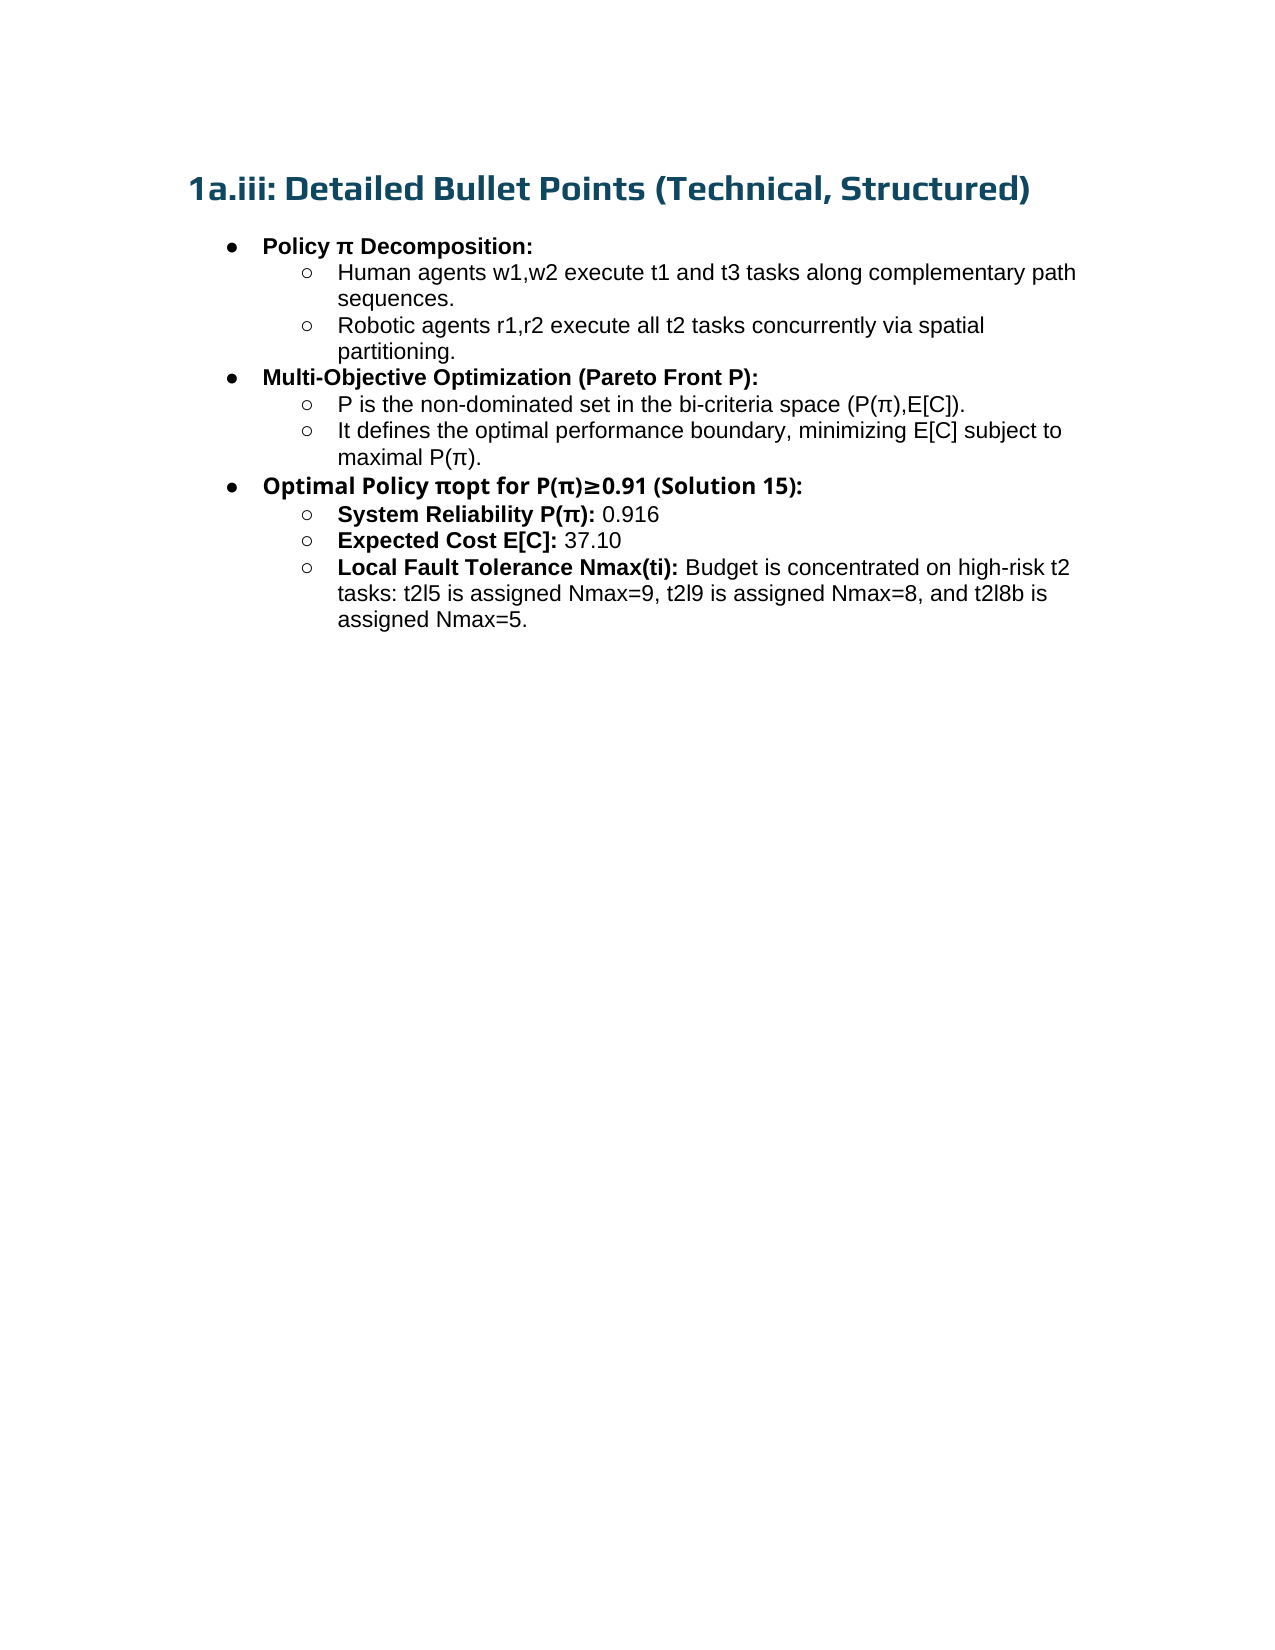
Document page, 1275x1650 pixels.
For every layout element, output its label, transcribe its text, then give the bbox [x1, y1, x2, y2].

list P is the non-dominated set in the bi-criteria space (P(π),E[C]). [300, 391, 1087, 417]
list Robotic agents r1​,r2​ execute all t2​ tasks concurrently via spatial partitioning. [300, 312, 1087, 364]
list Human agents w1​,w2​ execute t1​ and t3​ tasks along complementary path sequences. [300, 259, 1087, 312]
list System Reliability P(π): 0.916 [300, 501, 1087, 527]
list Expected Cost E[C]: 37.10 [300, 527, 1087, 554]
subtitle 1a.iii: Detailed Bullet Points (Technical, Structured) [187, 167, 1087, 208]
list Multi-Objective Optimization (Pareto Front P): [225, 364, 1087, 391]
list Policy π Decomposition: [225, 233, 1087, 259]
list Local Fault Tolerance Nmax​(ti​): Budget is concentrated on high-risk t2​ tasks: t2​l5 is assigned Nmax​=9, t2​l9 is assigned Nmax​=8, and t2​l8b is assigned Nmax​=5. [300, 554, 1087, 633]
list It defines the optimal performance boundary, minimizing E[C] subject to maximal P(π). [300, 417, 1087, 470]
